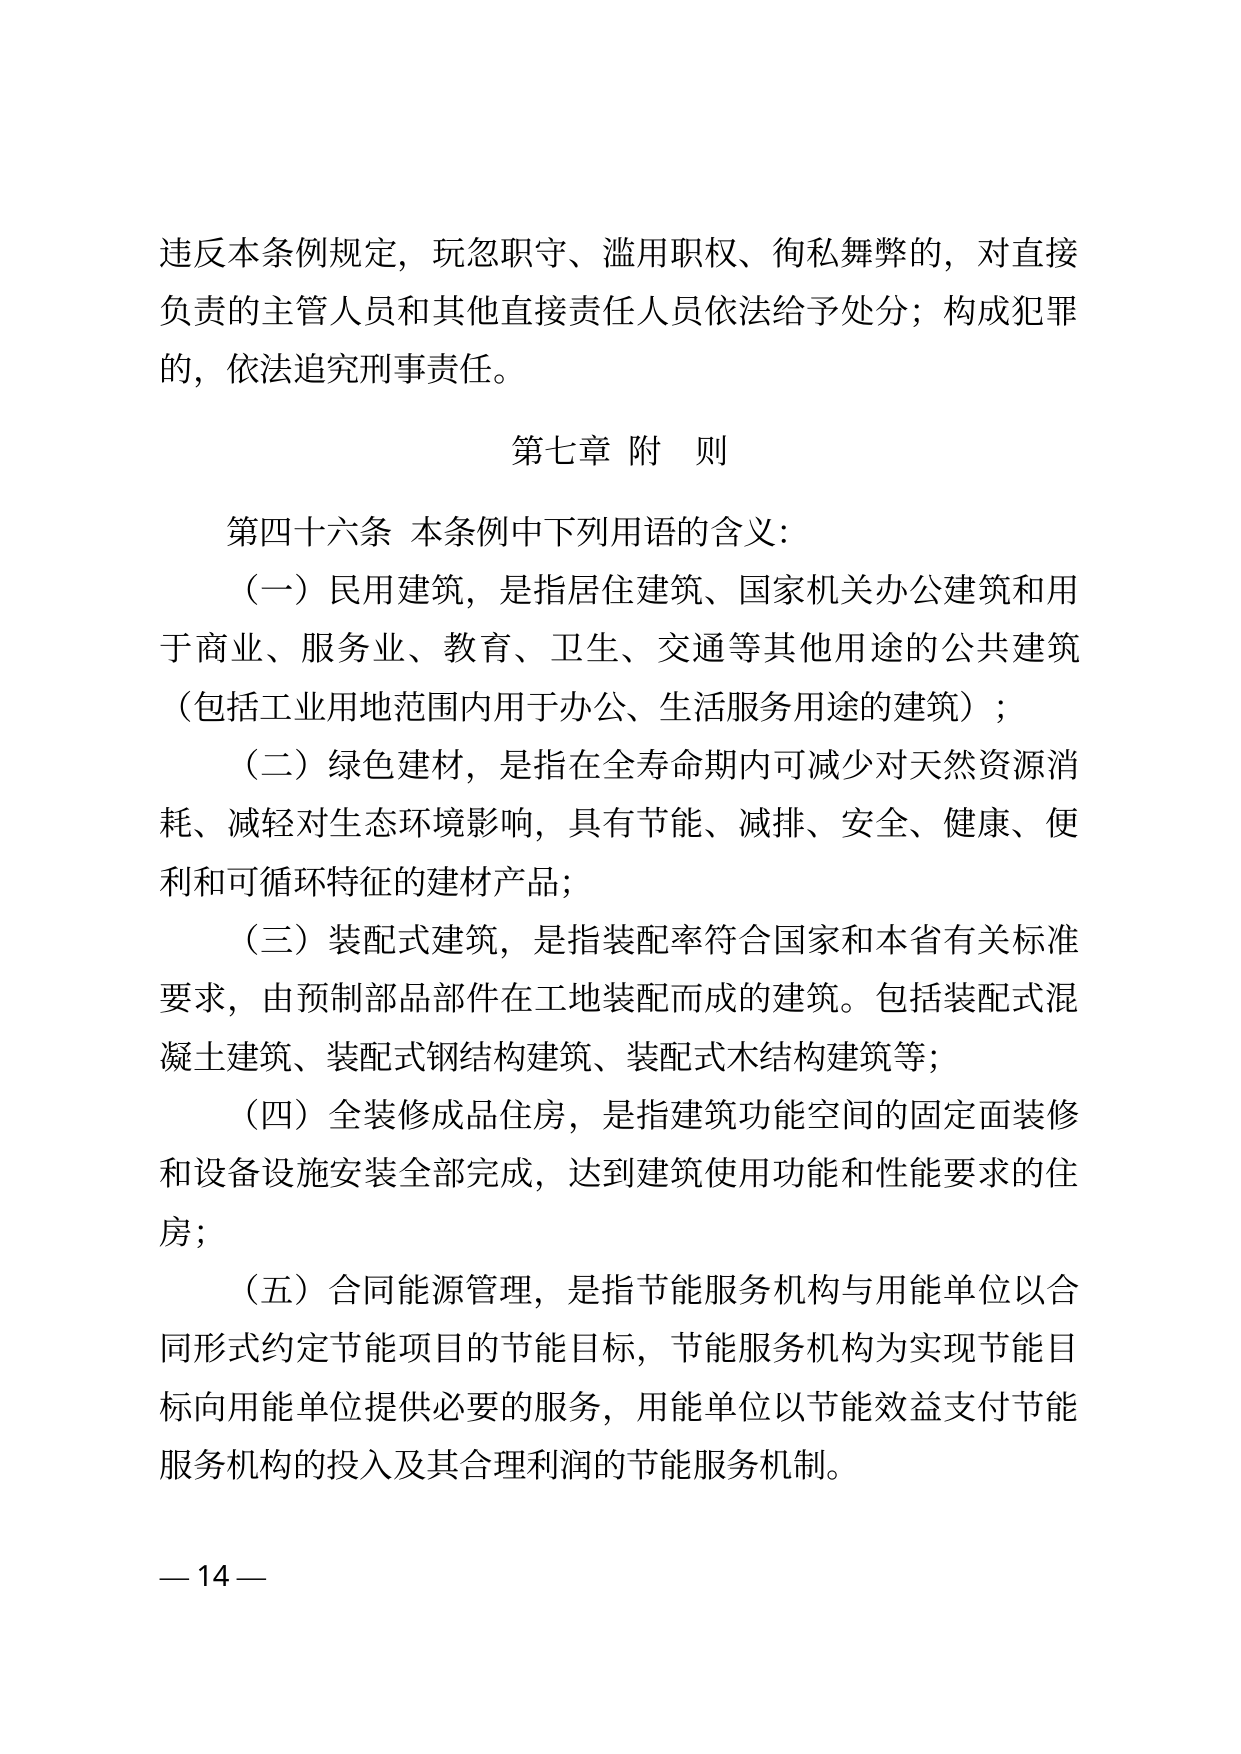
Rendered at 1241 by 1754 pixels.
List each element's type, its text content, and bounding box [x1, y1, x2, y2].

text （三）装配式建筑，是指装配率符合国家和本省有关标准要求，由预制部品部件在工地装配而成的建筑。包括装配式混凝土建筑、装配式钢结构建筑、装配式木结构建筑等； [159, 906, 1081, 1081]
text （一）民用建筑，是指居住建筑、国家机关办公建筑和用于商业、服务业、教育、卫生、交通等其他用途的公共建筑（包括工业用地范围内用于办公、生活服务用途的建筑）； [159, 556, 1081, 731]
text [159, 218, 1081, 393]
text 第四十六条 本条例中下列用语的含义： [159, 497, 1081, 556]
text （二）绿色建材，是指在全寿命期内可减少对天然资源消耗、减轻对生态环境影响，具有节能、减排、安全、健康、便利和可循环特征的建材产品； [159, 731, 1081, 906]
text （四）全装修成品住房，是指建筑功能空间的固定面装修和设备设施安装全部完成，达到建筑使用功能和性能要求的住房； [159, 1081, 1081, 1256]
text （五）合同能源管理，是指节能服务机构与用能单位以合同形式约定节能项目的节能目标，节能服务机构为实现节能目标向用能单位提供必要的服务，用能单位以节能效益支付节能服务机构的投入及其合理利润的节能服务机制。 [159, 1256, 1081, 1489]
text 第七章 附 则 [159, 416, 1081, 475]
